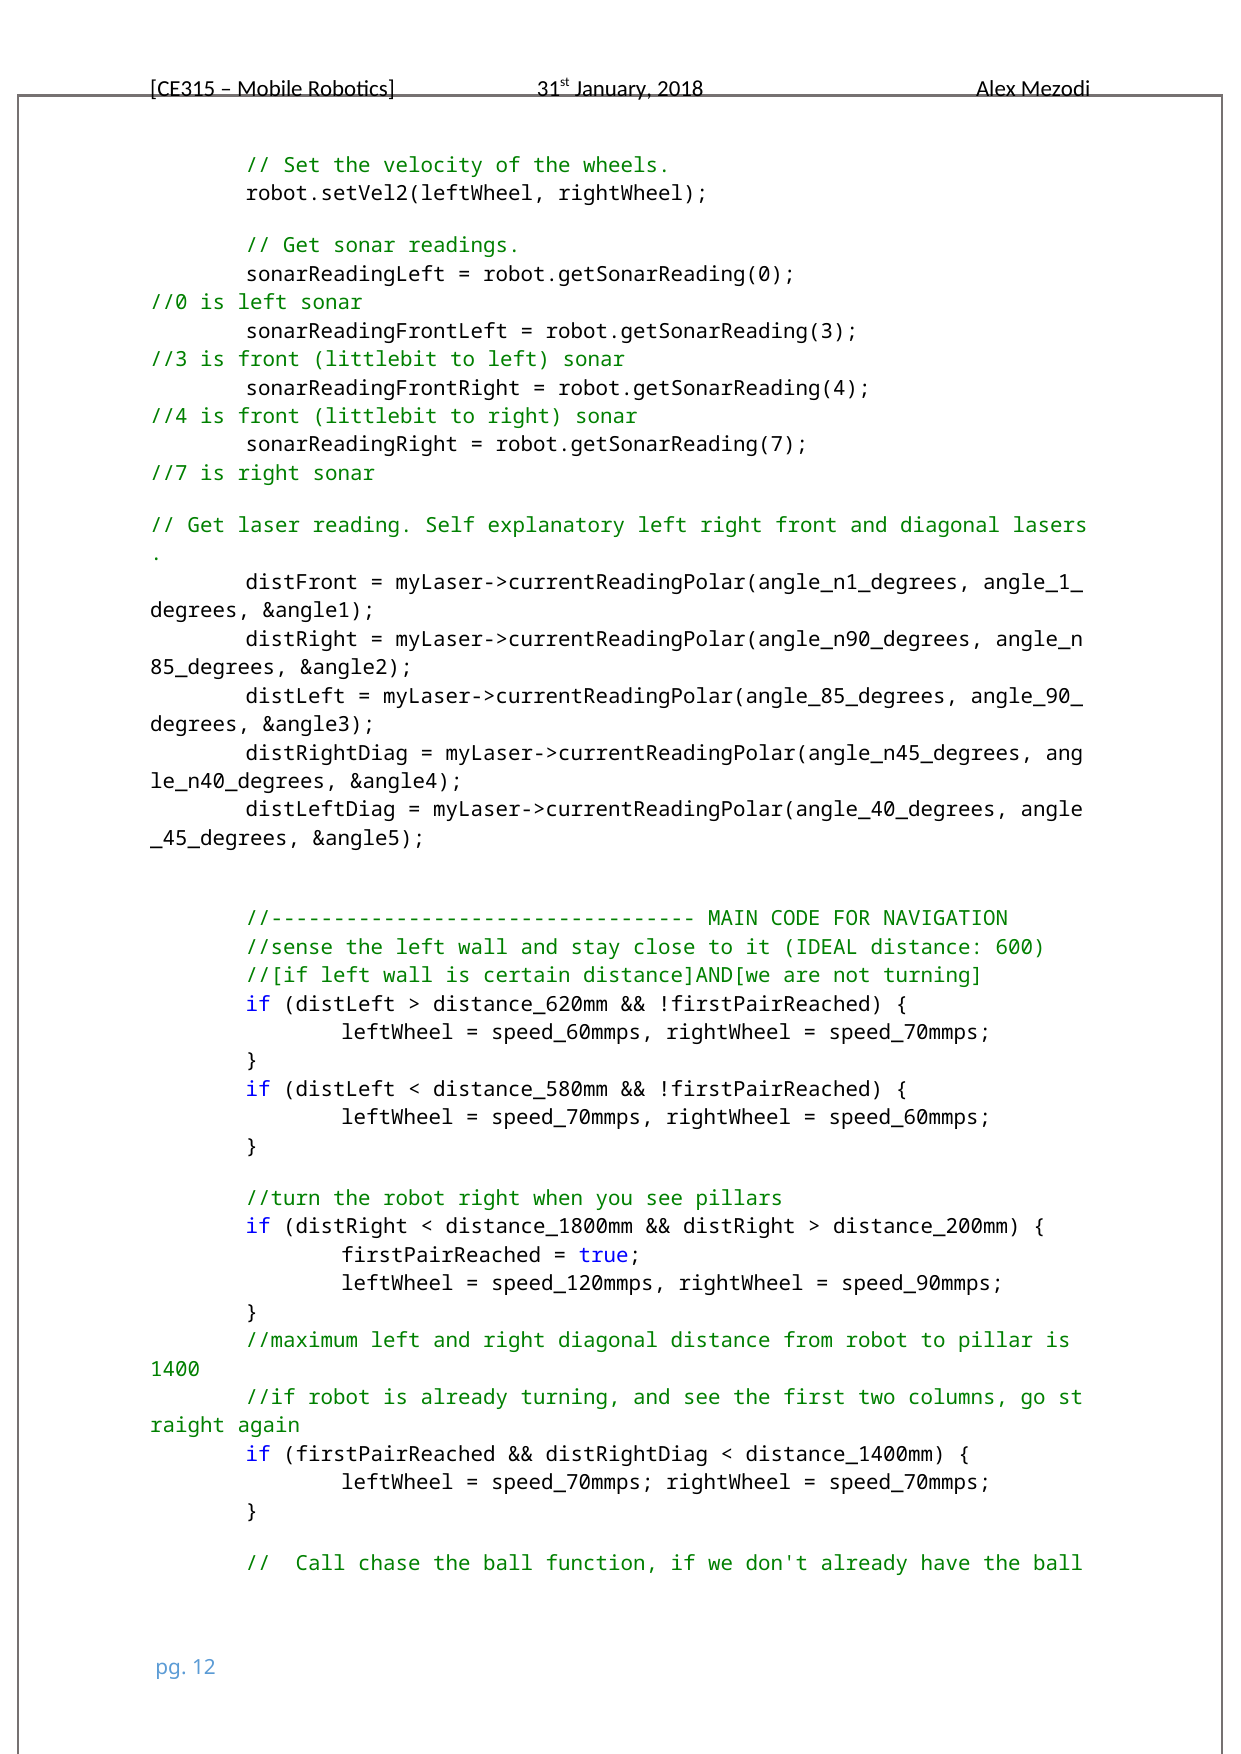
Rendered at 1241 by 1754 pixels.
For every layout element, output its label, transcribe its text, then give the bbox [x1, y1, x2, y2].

text sonarReadingRight = robot.getSonarReading(7); [150, 429, 1090, 458]
text if (distLeft < distance_580mm && !firstPairReached) { [150, 1074, 1090, 1102]
text //[if left wall is certain distance]AND[we are not turning] [150, 960, 1090, 989]
text // Set the velocity of the wheels. [150, 150, 1090, 178]
text } [150, 1131, 1090, 1159]
text } [150, 1046, 1090, 1074]
text firstPairReached = true; [150, 1240, 1090, 1268]
text leftWheel = speed_70mmps, rightWheel = speed_60mmps; [150, 1102, 1090, 1131]
text //7 is right sonar [150, 458, 1090, 486]
text //4 is front (littlebit to right) sonar [150, 401, 1090, 429]
text distLeftDiag = myLaser->currentReadingPolar(angle_40_degrees, angle_45_degrees, &angle5); [150, 794, 1090, 851]
text sonarReadingLeft = robot.getSonarReading(0); [150, 259, 1090, 287]
text if (distLeft > distance_620mm && !firstPairReached) { [150, 989, 1090, 1017]
text // Get laser reading. Self explanatory left right front and diagonal lasers. [150, 510, 1090, 567]
text robot.setVel2(leftWheel, rightWheel); [150, 178, 1090, 207]
text distRight = myLaser->currentReadingPolar(angle_n90_degrees, angle_n85_degrees, &angle2); [150, 624, 1090, 681]
text //turn the robot right when you see pillars [150, 1183, 1090, 1211]
text // Get sonar readings. [150, 231, 1090, 259]
text if (distRight < distance_1800mm && distRight > distance_200mm) { [150, 1211, 1090, 1240]
text //3 is front (littlebit to left) sonar [150, 344, 1090, 373]
text //---------------------------------- MAIN CODE FOR NAVIGATION [150, 903, 1090, 932]
text if (firstPairReached && distRightDiag < distance_1400mm) { [150, 1439, 1090, 1467]
text sonarReadingFrontLeft = robot.getSonarReading(3); [150, 316, 1090, 344]
text //if robot is already turning, and see the first two columns, go straight again [150, 1382, 1090, 1439]
text //maximum left and right diagonal distance from robot to pillar is 1400 [150, 1325, 1090, 1382]
text leftWheel = speed_70mmps; rightWheel = speed_70mmps; [150, 1467, 1090, 1496]
text } [150, 1496, 1090, 1524]
text //0 is left sonar [150, 287, 1090, 316]
text distLeft = myLaser->currentReadingPolar(angle_85_degrees, angle_90_degrees, &angle3); [150, 681, 1090, 738]
text sonarReadingFrontRight = robot.getSonarReading(4); [150, 373, 1090, 401]
text distFront = myLaser->currentReadingPolar(angle_n1_degrees, angle_1_degrees, &angle1); [150, 567, 1090, 624]
text leftWheel = speed_120mmps, rightWheel = speed_90mmps; [150, 1268, 1090, 1297]
text } [150, 1297, 1090, 1325]
text distRightDiag = myLaser->currentReadingPolar(angle_n45_degrees, angle_n40_degrees, &angle4); [150, 738, 1090, 794]
text // Call chase the ball function, if we don't already have the ball [150, 1548, 1090, 1576]
text //sense the left wall and stay close to it (IDEAL distance: 600) [150, 932, 1090, 960]
text leftWheel = speed_60mmps, rightWheel = speed_70mmps; [150, 1017, 1090, 1046]
